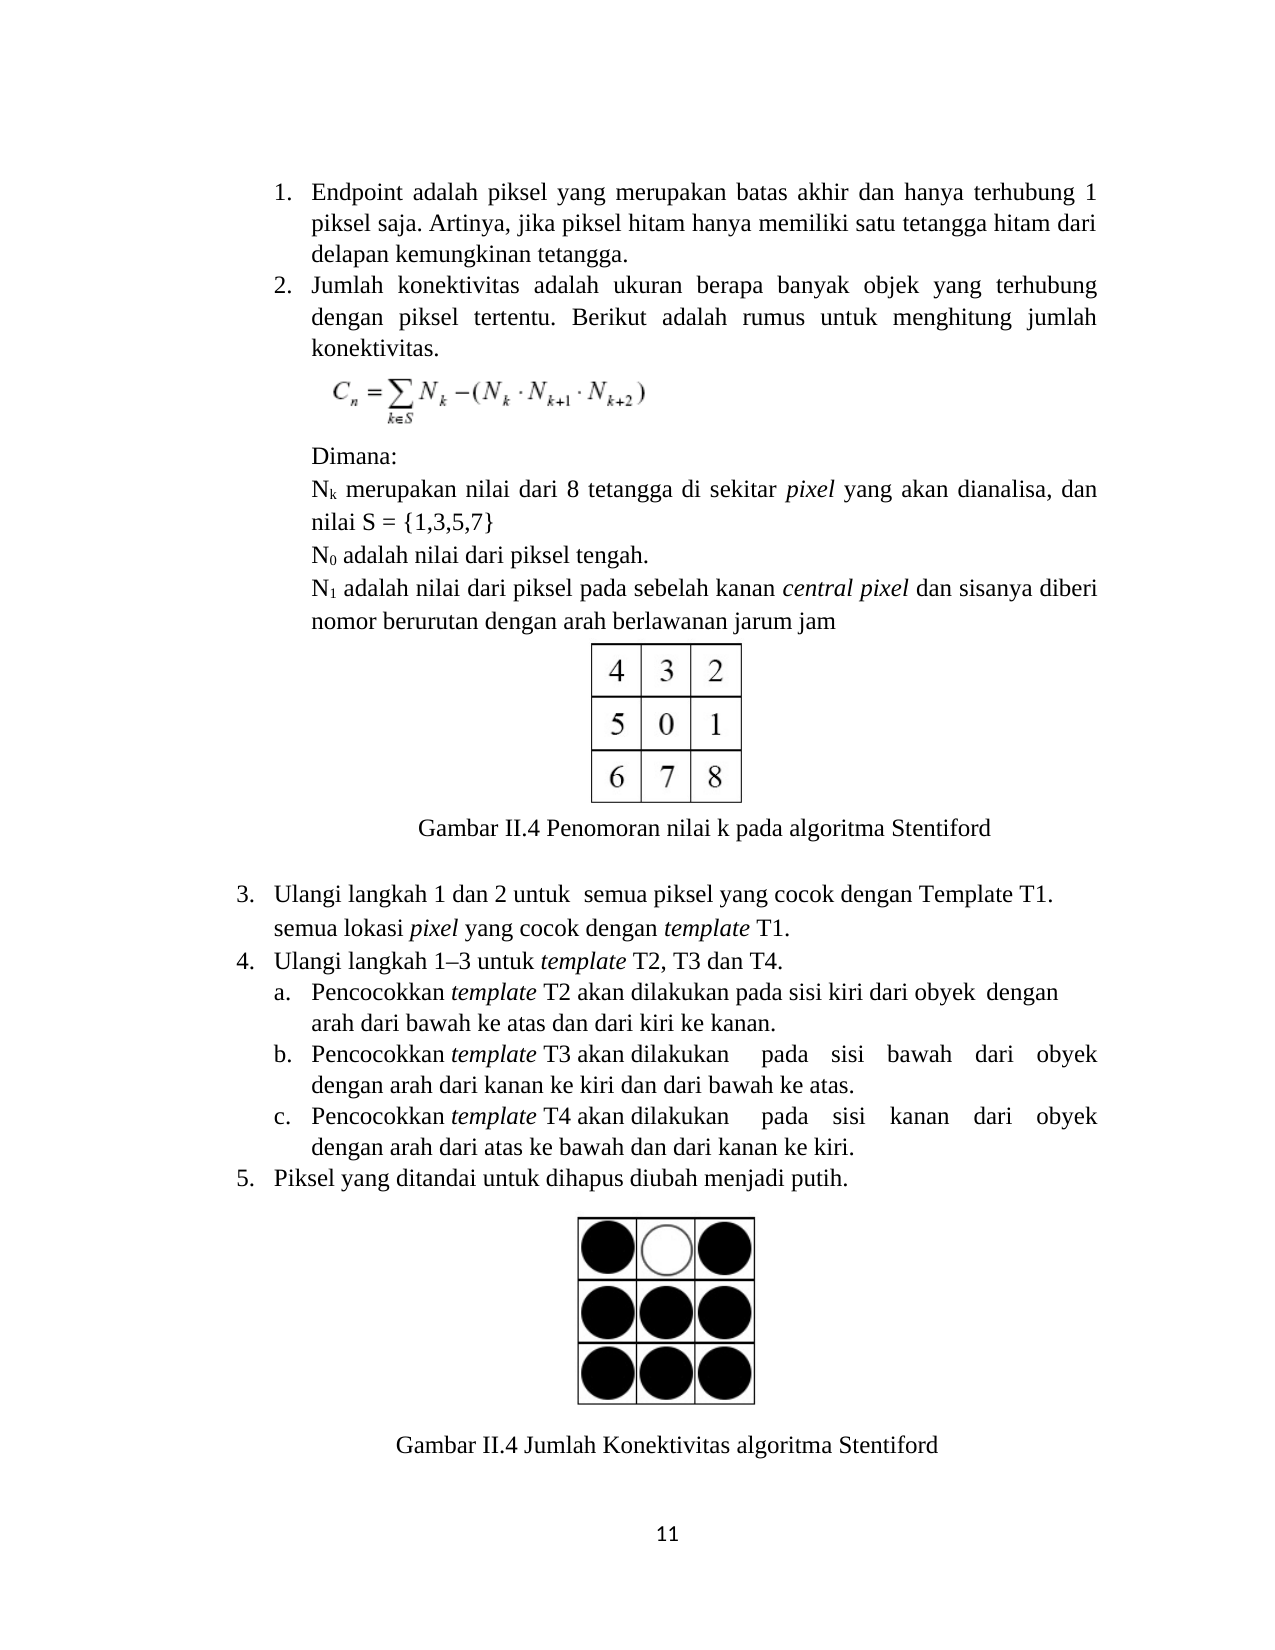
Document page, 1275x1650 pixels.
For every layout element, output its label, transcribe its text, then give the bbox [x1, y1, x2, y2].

list semua lokasi pixel yang cocok dengan template T1. [274, 913, 1098, 942]
list Gambar II.4 Jumlah Konektivitas algoritma Stentiford [236, 1431, 1098, 1459]
list N0 adalah nilai dari piksel tengah. [311, 540, 1098, 569]
list Pencocokkan template T4 akan dilakukan pada sisi kanan dari obyek dengan arah dari atas ke bawah dan dari kanan ke kiri. [274, 1101, 1098, 1161]
list Pencocokkan template T2 akan dilakukan pada sisi kiri dari obyek dengan arah dari bawah ke atas dan dari kiri ke kanan. [274, 977, 1098, 1037]
picture [311, 363, 666, 437]
picture [588, 638, 746, 809]
list Nk merupakan nilai dari 8 tetangga di sekitar pixel yang akan dianalisa, dan nilai S = {1,3,5,7} [311, 474, 1098, 536]
list Ulangi langkah 1 dan 2 untuk semua piksel yang cocok dengan Template T1. [236, 879, 1098, 908]
list Gambar II.4 Penomoran nilai k pada algoritma Stentiford [311, 813, 1098, 842]
list Jumlah konektivitas adalah ukuran berapa banyak objek yang terhubung dengan piksel tertentu. Berikut adalah rumus untuk menghitung jumlah konektivitas. [274, 271, 1098, 361]
picture [574, 1211, 760, 1412]
list Dimana: [311, 441, 1098, 469]
list Pencocokkan template T3 akan dilakukan pada sisi bawah dari obyek dengan arah dari kanan ke kiri dan dari bawah ke atas. [274, 1039, 1098, 1099]
list N1 adalah nilai dari piksel pada sebelah kanan central pixel dan sisanya diberi nomor berurutan dengan arah berlawanan jarum jam [311, 573, 1098, 635]
list Piksel yang ditandai untuk dihapus diubah menjadi putih. [236, 1163, 1098, 1192]
list Ulangi langkah 1–3 untuk template T2, T3 dan T4. [236, 946, 1098, 975]
